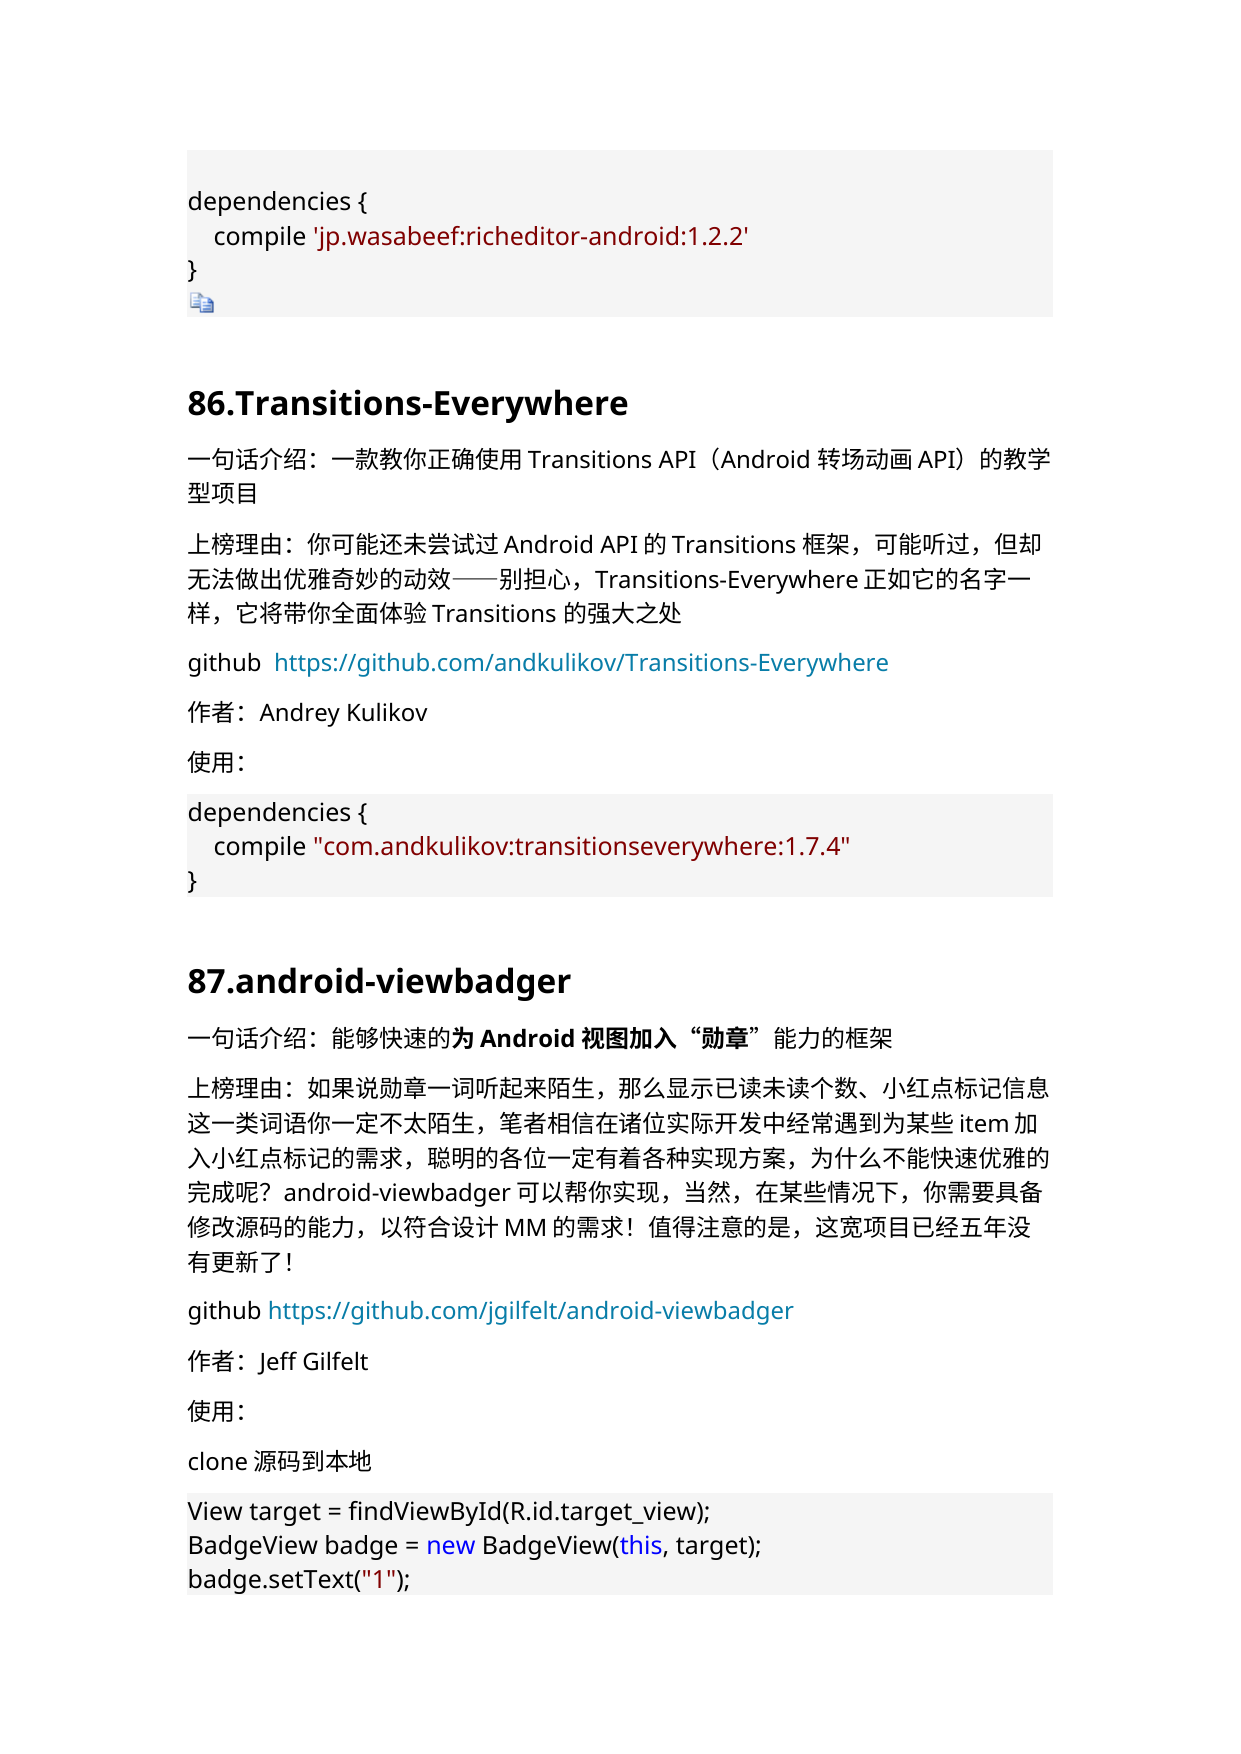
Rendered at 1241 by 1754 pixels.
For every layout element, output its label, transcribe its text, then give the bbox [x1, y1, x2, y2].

text } [187, 862, 1053, 897]
text dependencies { [187, 794, 1053, 828]
text compile "com.andkulikov:transitionseverywhere:1.7.4" [187, 828, 1053, 862]
text } [187, 252, 1053, 286]
text github https://github.com/andkulikov/Transitions-Everywhere [187, 645, 1053, 678]
text 上榜理由：如果说勋章一词听起来陌生，那么显示已读未读个数、小红点标记信息这一类词语你一定不太陌生，笔者相信在诸位实际开发中经常遇到为某些item加入小红点标记的需求，聪明的各位一定有着各种实现方案，为什么不能快速优雅的完成呢？android-viewbadger可以帮你实现，当然，在某些情况下，你需要具备修改源码的能力，以符合设计MM的需求！值得注意的是，这宽项目已经五年没有更新了！ [187, 1070, 1053, 1278]
text github https://github.com/jgilfelt/android-viewbadger [187, 1294, 1053, 1326]
text 上榜理由：你可能还未尝试过Android API的Transitions 框架，可能听过，但却无法做出优雅奇妙的动效——别担心，Transitions-Everywhere正如它的名字一样，它将带你全面体验Transitions 的强大之处 [187, 525, 1053, 630]
text 作者：Jeff Gilfelt [187, 1342, 1053, 1377]
text BadgeView badge = new BadgeView(this, target); [187, 1527, 1053, 1561]
text dependencies { [187, 184, 1053, 218]
text clone源码到本地 [187, 1443, 1053, 1478]
text 87.android-viewbadger [187, 958, 1053, 1004]
text compile 'jp.wasabeef:richeditor-android:1.2.2' [187, 218, 1053, 252]
text 使用： [187, 744, 1053, 779]
text 使用： [187, 1392, 1053, 1427]
text View target = findViewById(R.id.target_view); [187, 1493, 1053, 1527]
picture [187, 286, 219, 318]
text 一句话介绍：能够快速的为Android 视图加入“勋章”能力的框架 [187, 1019, 1053, 1054]
text 86.Transitions-Everywhere [187, 379, 1053, 425]
text 作者：Andrey Kulikov [187, 694, 1053, 728]
text 一句话介绍：一款教你正确使用Transitions API（Android 转场动画API）的教学型项目 [187, 440, 1053, 510]
text badge.setText("1"); [187, 1561, 1053, 1595]
